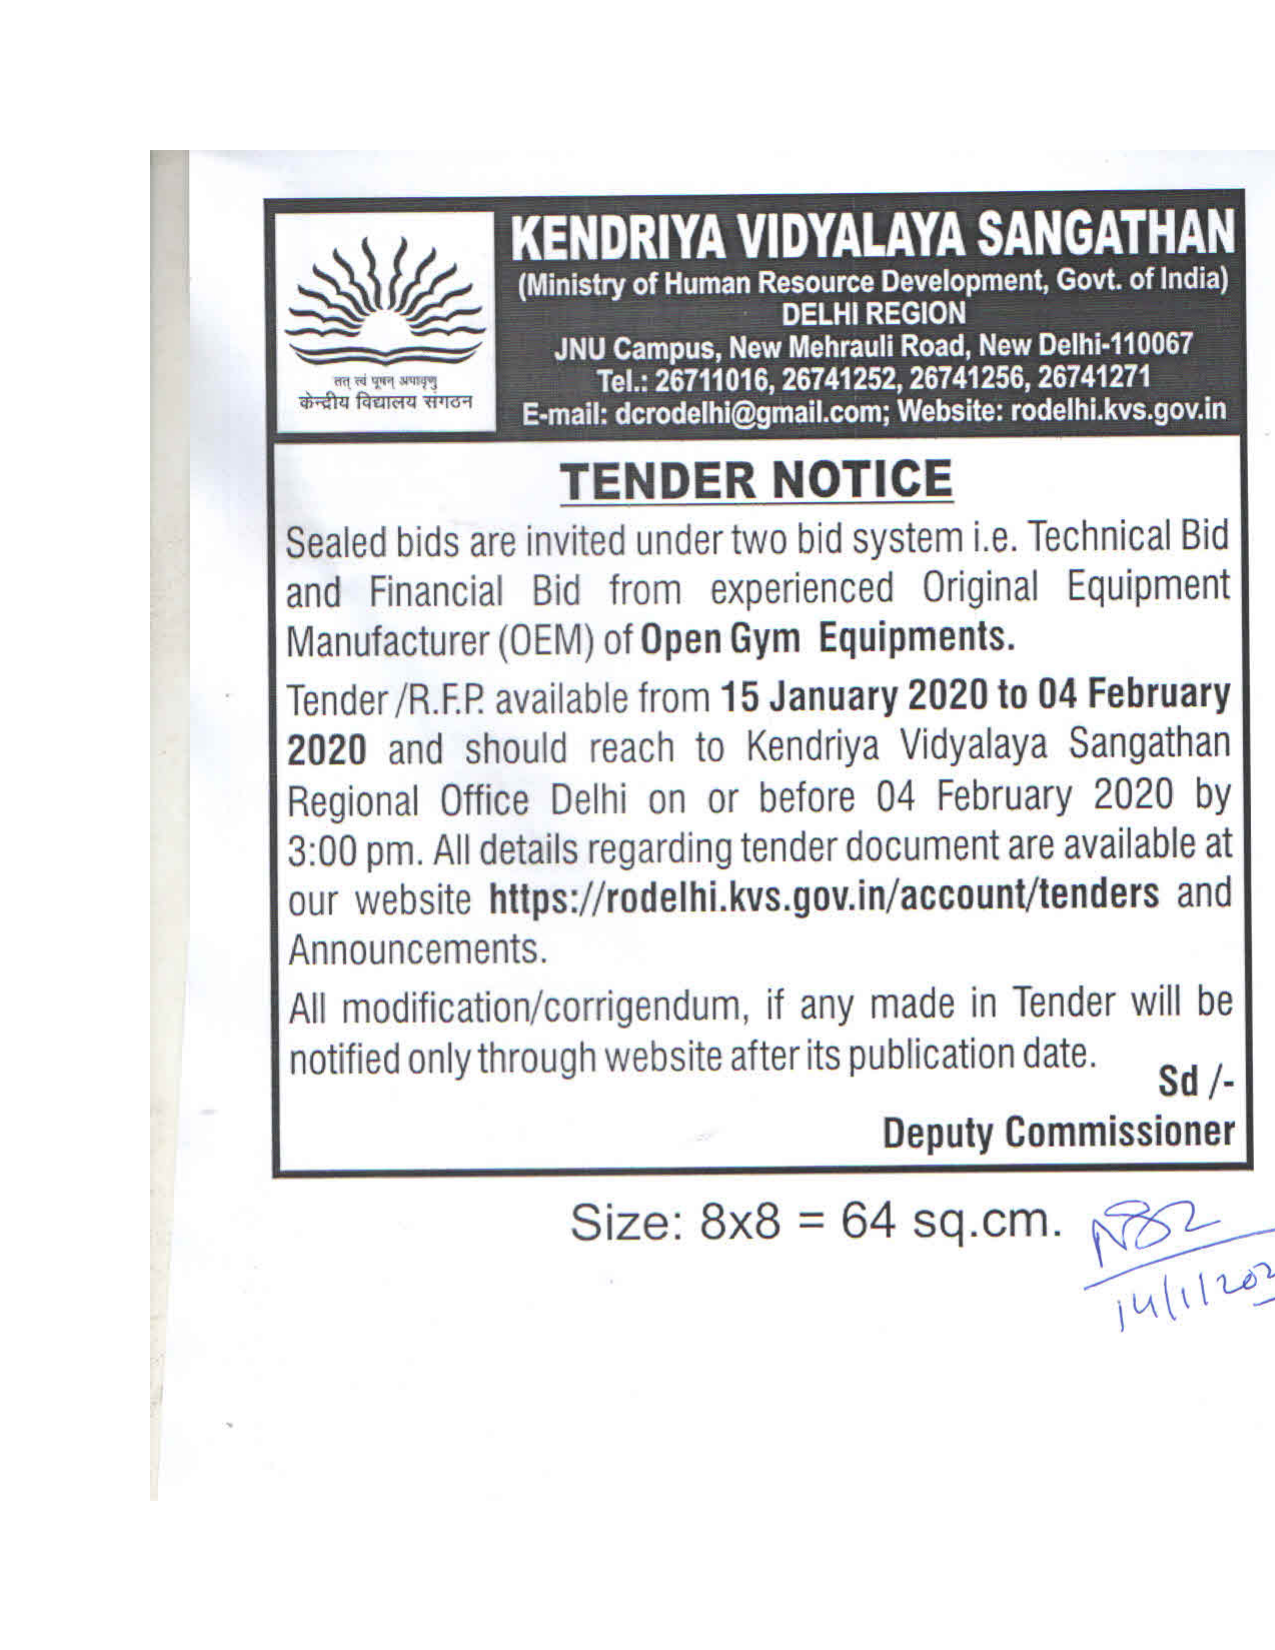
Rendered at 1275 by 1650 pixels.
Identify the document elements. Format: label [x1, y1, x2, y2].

picture [150, 150, 1275, 1501]
